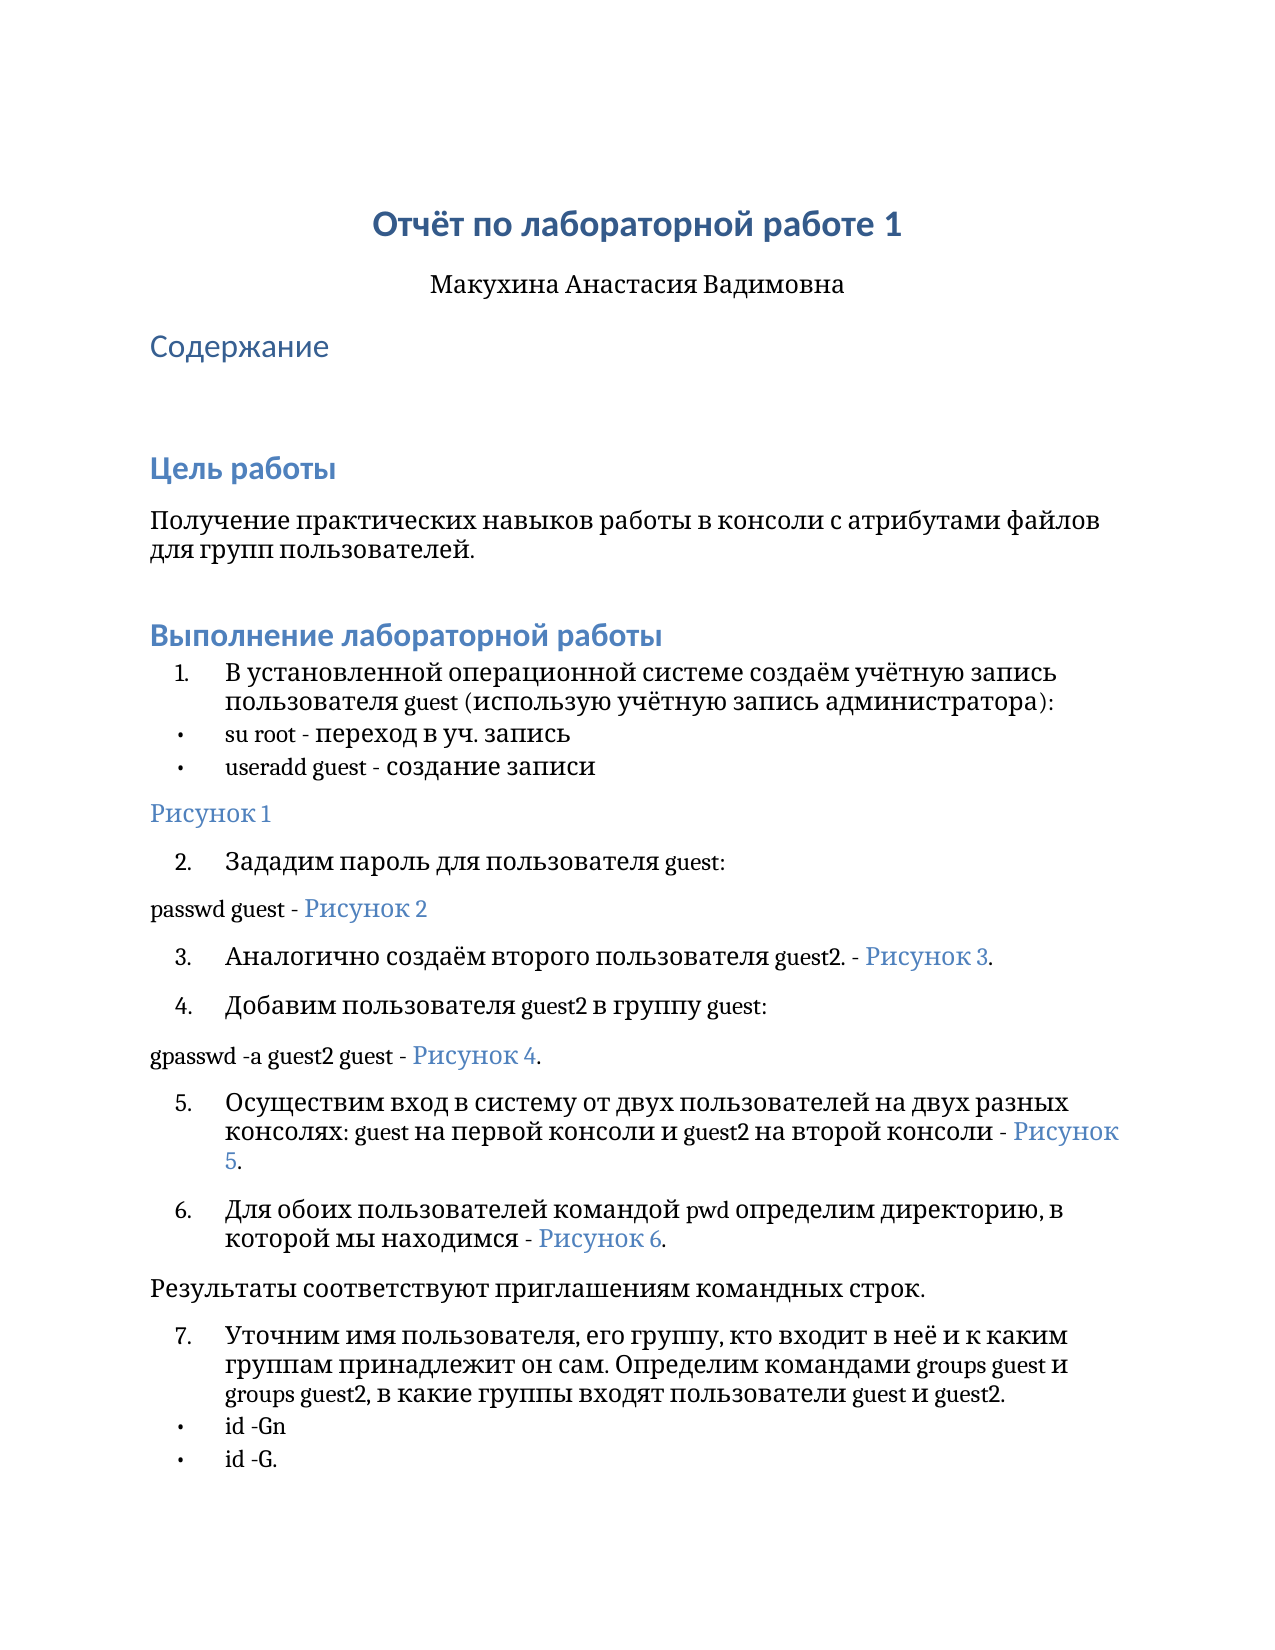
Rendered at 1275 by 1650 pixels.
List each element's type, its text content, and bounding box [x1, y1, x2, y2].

subtitle Цель работы [150, 447, 1125, 488]
list su root - переход в уч. запись [175, 720, 1125, 749]
list Уточним имя пользователя, его группу, кто входит в неё и к каким группам принадлежит он сам. Определим командами groups guest и groups guest2, в какие группы входят пользователи guest и guest2. [175, 1322, 1125, 1408]
list Зададим пароль для пользователя guest: [175, 847, 1125, 876]
list Аналогично создаём второго пользователя guest2. - Рисунок 3. [175, 942, 1125, 971]
list id -Gn [175, 1412, 1125, 1441]
title Отчёт по лабораторной работе 1 [150, 200, 1125, 246]
text gpasswd -a guest2 guest - Рисунок 4. [150, 1042, 1125, 1070]
text Рисунок 1 [150, 800, 1125, 829]
list Для обоих пользователей командой pwd определим директорию, в которой мы находимся - Рисунок 6. [175, 1196, 1125, 1254]
subtitle Выполнение лабораторной работы [150, 614, 1125, 655]
text Результаты соответствуют приглашениям командных строк. [150, 1274, 1125, 1303]
list Добавим пользователя guest2 в группу guest: [175, 992, 1125, 1021]
list id -G. [175, 1444, 1125, 1473]
text Получение практических навыков работы в консоли с атрибутами файлов для групп пользователей. [150, 507, 1125, 564]
text Макухина Анастасия Вадимовна [150, 271, 1125, 299]
list useradd guest - создание записи [175, 752, 1125, 781]
list В установленной операционной системе создаём учётную запись пользователя guest (использую учётную запись администратора): [175, 659, 1125, 716]
list Осуществим вход в систему от двух пользователей на двух разных консолях: guest на первой консоли и guest2 на второй консоли - Рисунок 5. [175, 1089, 1125, 1175]
text passwd guest - Рисунок 2 [150, 895, 1125, 924]
